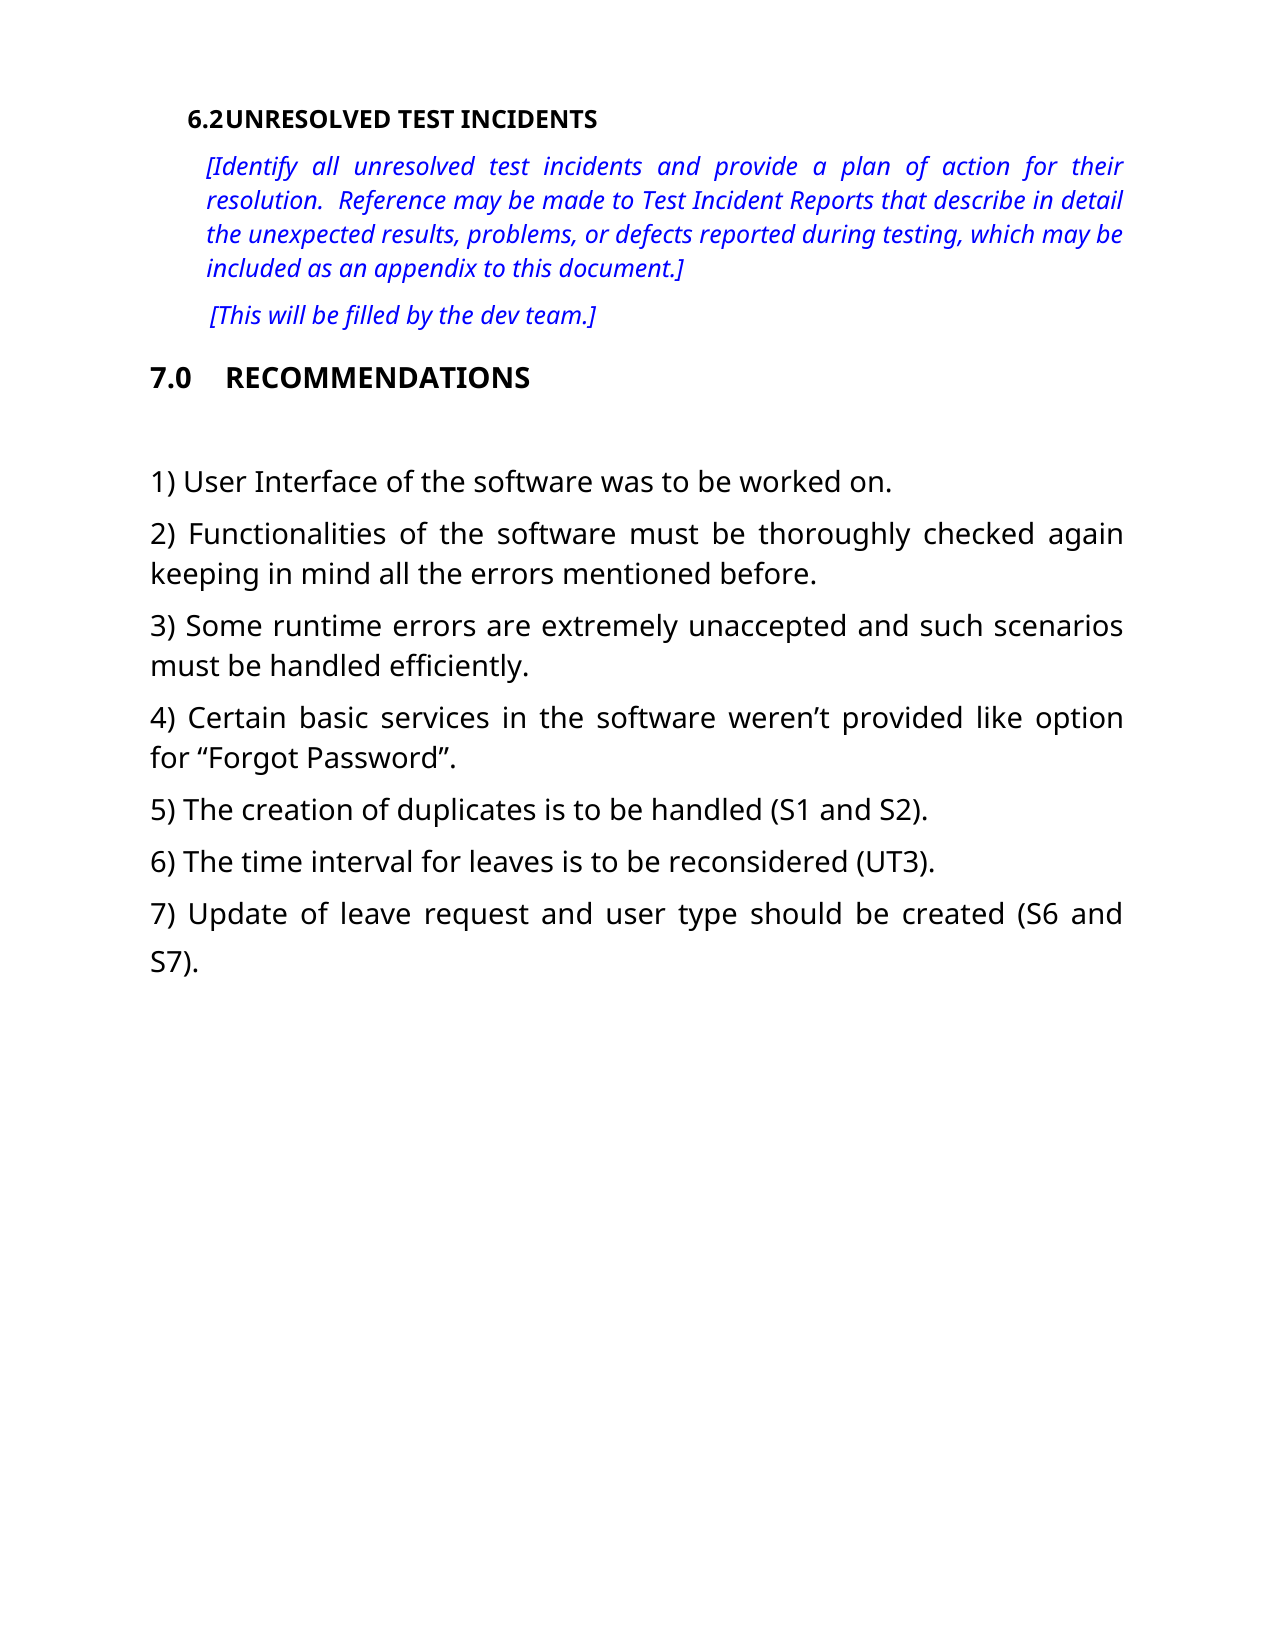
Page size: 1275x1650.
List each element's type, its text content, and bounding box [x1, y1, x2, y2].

text 1) User Interface of the software was to be worked on. [150, 461, 1125, 501]
text 3) Some runtime errors are extremely unaccepted and such scenarios must be handled efficiently. [150, 605, 1125, 685]
text [This will be filled by the dev team.] [210, 297, 1125, 331]
text 2) Functionalities of the software must be thoroughly checked again keeping in mind all the errors mentioned before. [150, 513, 1125, 593]
text [Identify all unresolved test incidents and provide a plan of action for their resolution. Reference may be made to Test Incident Reports that describe in detail the unexpected results, problems, or defects reported during testing, which may be included as an appendix to this document.] [206, 148, 1125, 285]
text 6) The time interval for leaves is to be reconsidered (UT3). [150, 841, 1125, 881]
subtitle 7.0 Recommendations [150, 357, 1125, 397]
text 5) The creation of duplicates is to be handled (S1 and S2). [150, 789, 1125, 829]
text 7) Update of leave request and user type should be created (S6 and S7). [150, 893, 1125, 981]
subtitle Unresolved Test Incidents [187, 102, 1125, 136]
text 4) Certain basic services in the software weren’t provided like option for “Forgot Password”. [150, 697, 1125, 777]
